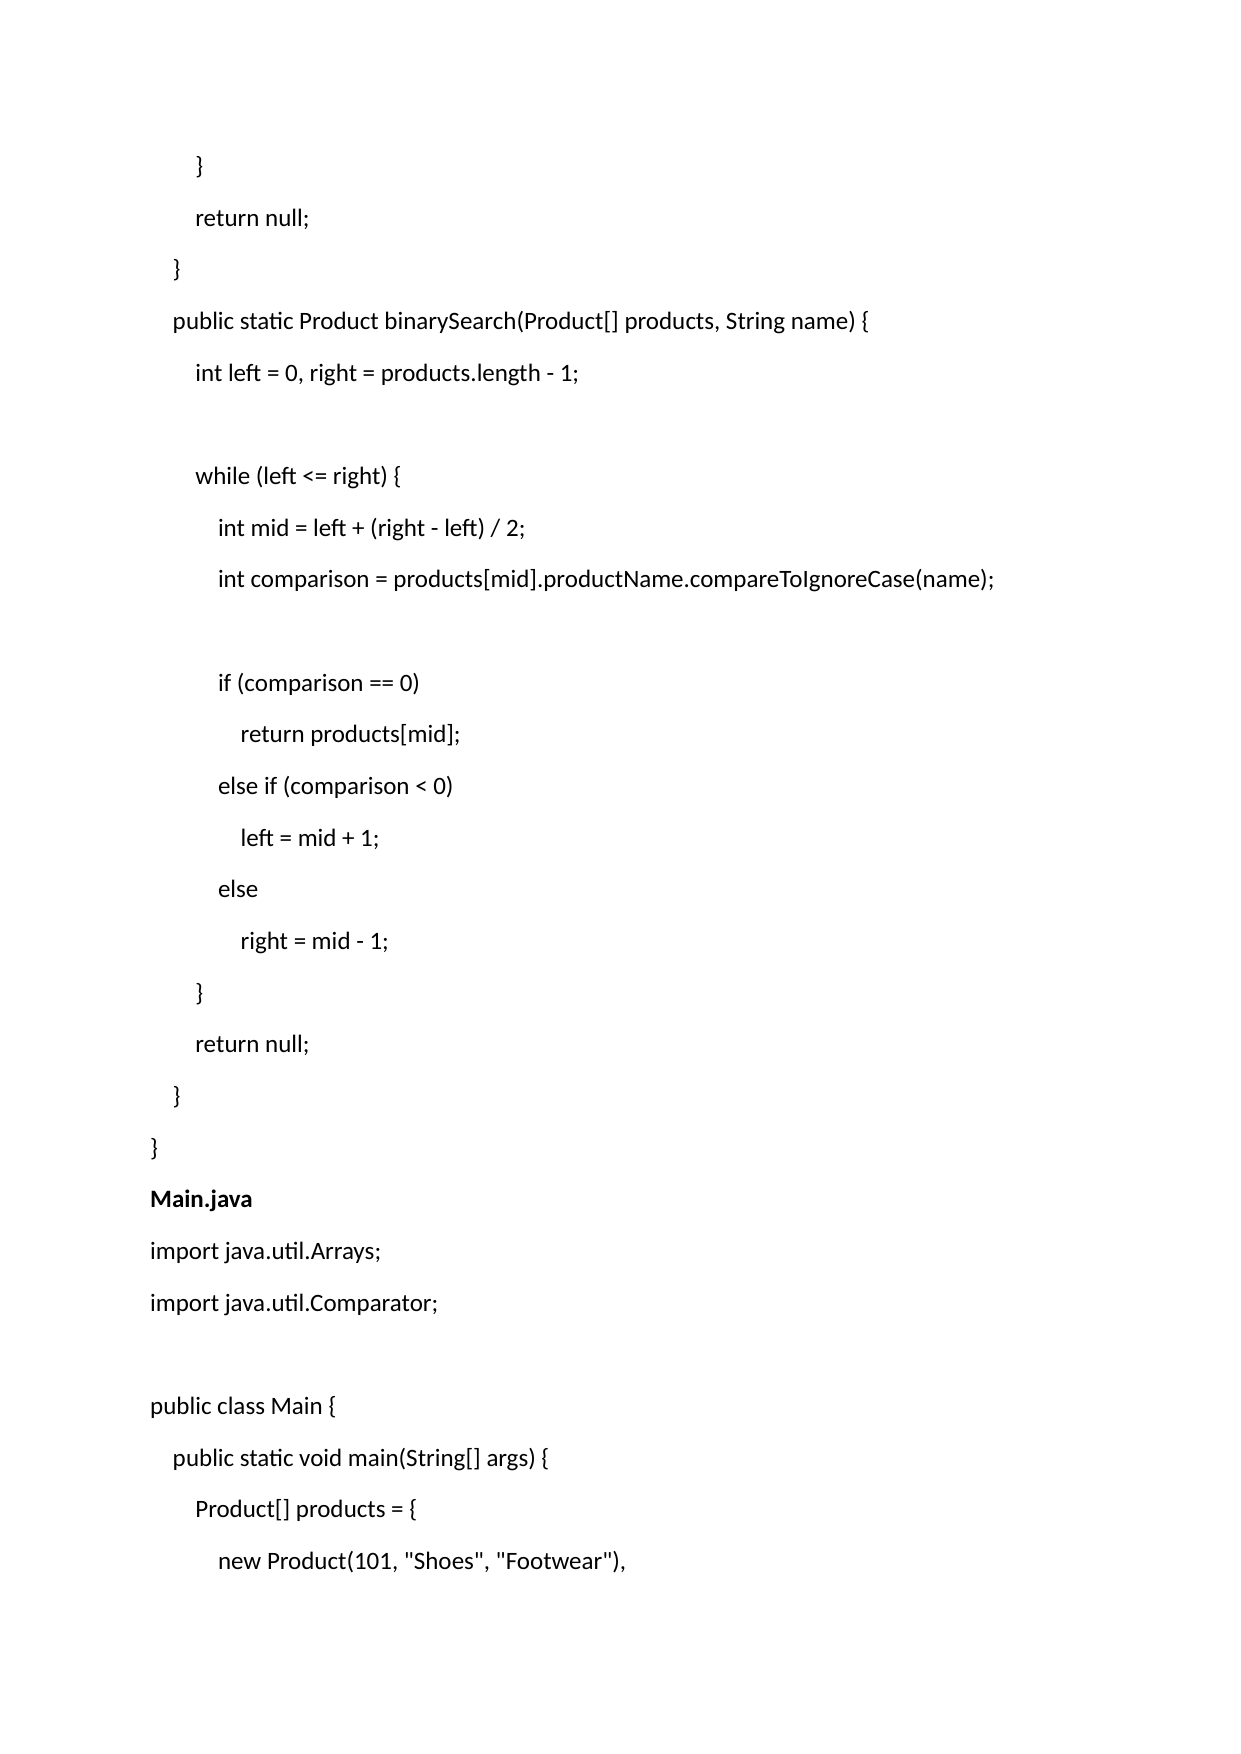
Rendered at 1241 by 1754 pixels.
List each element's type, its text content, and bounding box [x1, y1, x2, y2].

text } [150, 1080, 1090, 1111]
text int mid = left + (right - left) / 2; [150, 512, 1090, 542]
text public class Main { [150, 1390, 1090, 1421]
text public static Product binarySearch(Product[] products, String name) { [150, 305, 1090, 336]
text import java.util.Comparator; [150, 1287, 1090, 1317]
text else [150, 873, 1090, 904]
text Product[] products = { [150, 1493, 1090, 1524]
text return products[mid]; [150, 718, 1090, 749]
text } [150, 977, 1090, 1007]
text Main.java [150, 1183, 1090, 1214]
text else if (comparison < 0) [150, 770, 1090, 801]
text right = mid - 1; [150, 925, 1090, 956]
text } [150, 1132, 1090, 1162]
text } [150, 253, 1090, 284]
text if (comparison == 0) [150, 667, 1090, 697]
text return null; [150, 202, 1090, 232]
text import java.util.Arrays; [150, 1235, 1090, 1266]
text left = mid + 1; [150, 822, 1090, 852]
text int left = 0, right = products.length - 1; [150, 357, 1090, 387]
text } [150, 150, 1090, 181]
text return null; [150, 1028, 1090, 1059]
text int comparison = products[mid].productName.compareToIgnoreCase(name); [150, 563, 1090, 594]
text while (left <= right) { [150, 460, 1090, 491]
text public static void main(String[] args) { [150, 1442, 1090, 1472]
text new Product(101, "Shoes", "Footwear"), [150, 1545, 1090, 1576]
